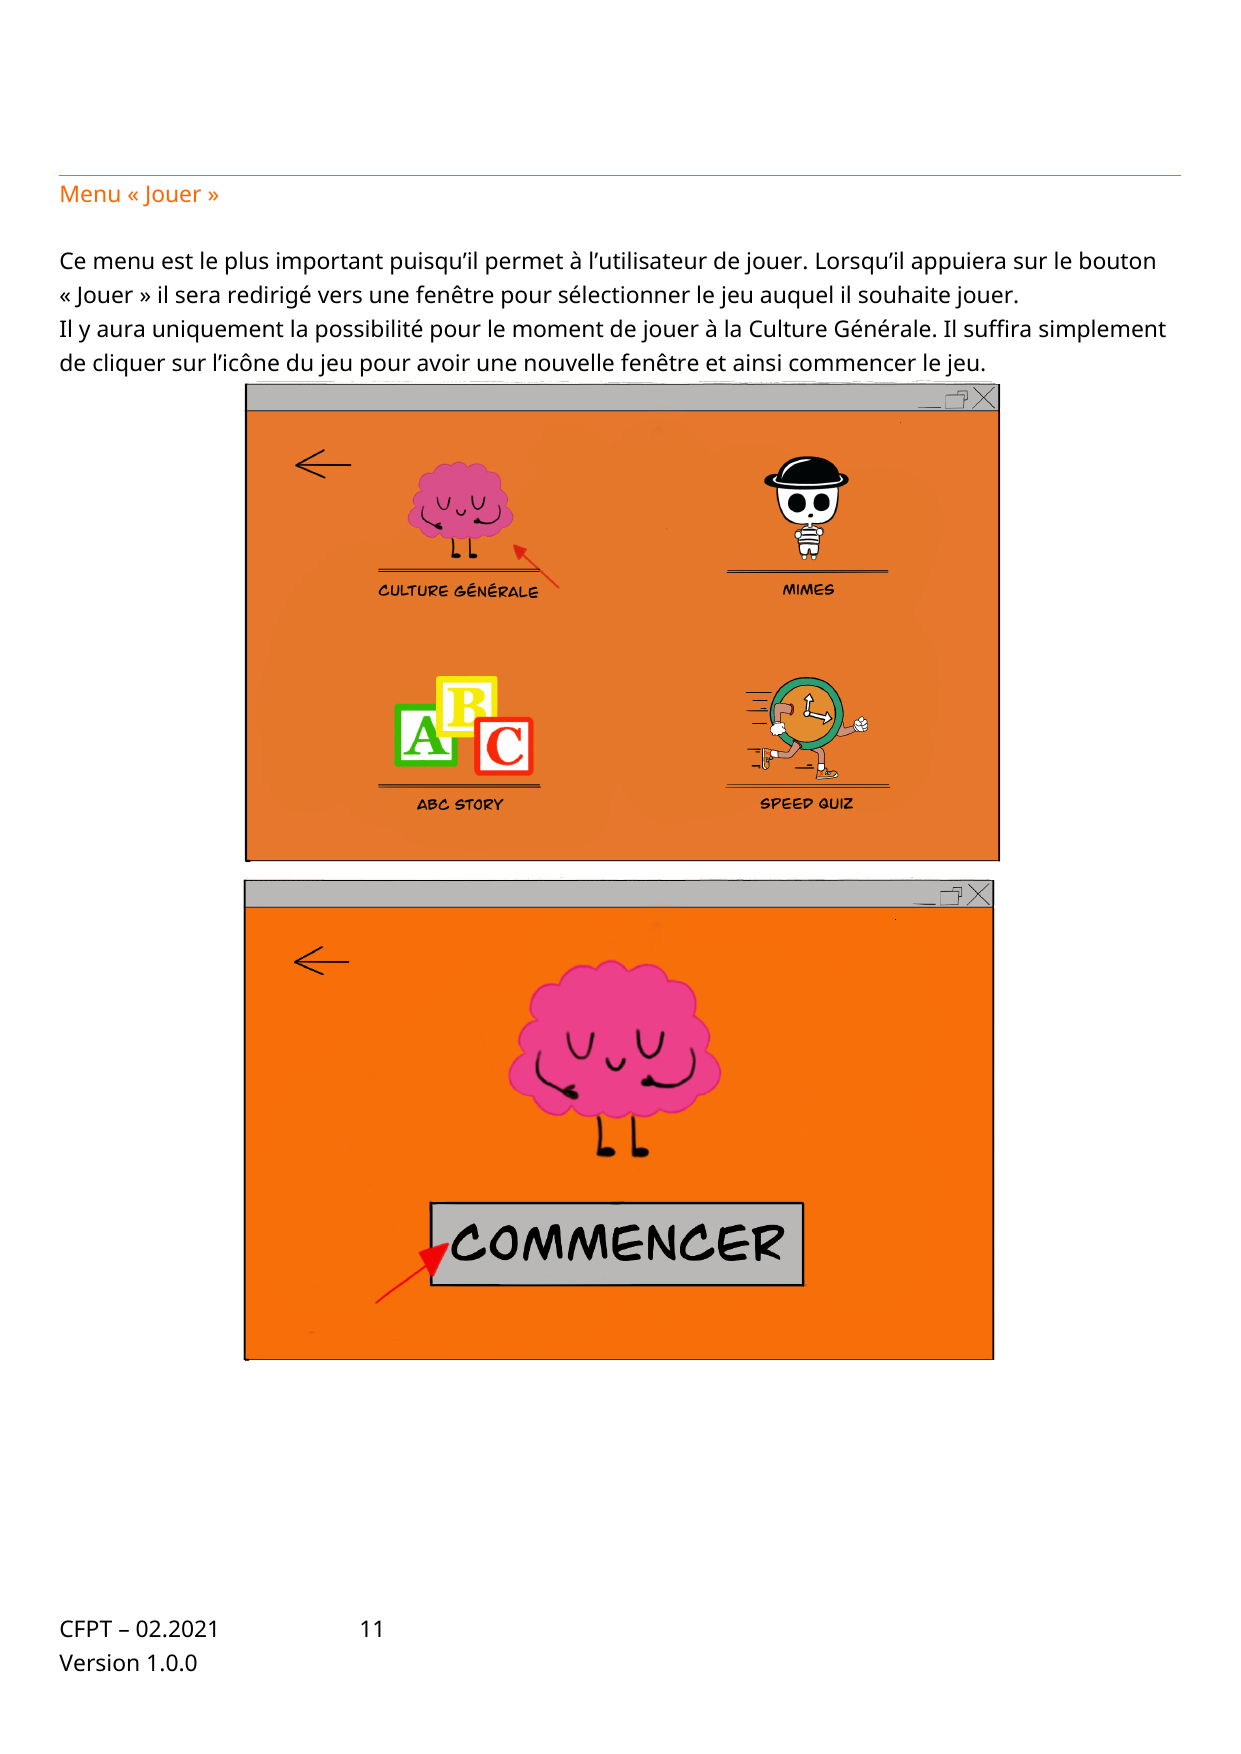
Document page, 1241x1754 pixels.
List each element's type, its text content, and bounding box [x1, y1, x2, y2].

picture [233, 380, 1007, 871]
picture [238, 873, 1002, 1369]
text Il y aura uniquement la possibilité pour le moment de jouer à la Culture Générale. Il suffira simplement de cliquer sur l’icône du jeu pour avoir une nouvelle fenêtre et ainsi commencer le jeu. [59, 313, 1181, 378]
text Ce menu est le plus important puisqu’il permet à l’utilisateur de jouer. Lorsqu’il appuiera sur le bouton « Jouer » il sera redirigé vers une fenêtre pour sélectionner le jeu auquel il souhaite jouer. [59, 245, 1181, 310]
text Menu « Jouer » [59, 176, 1181, 209]
